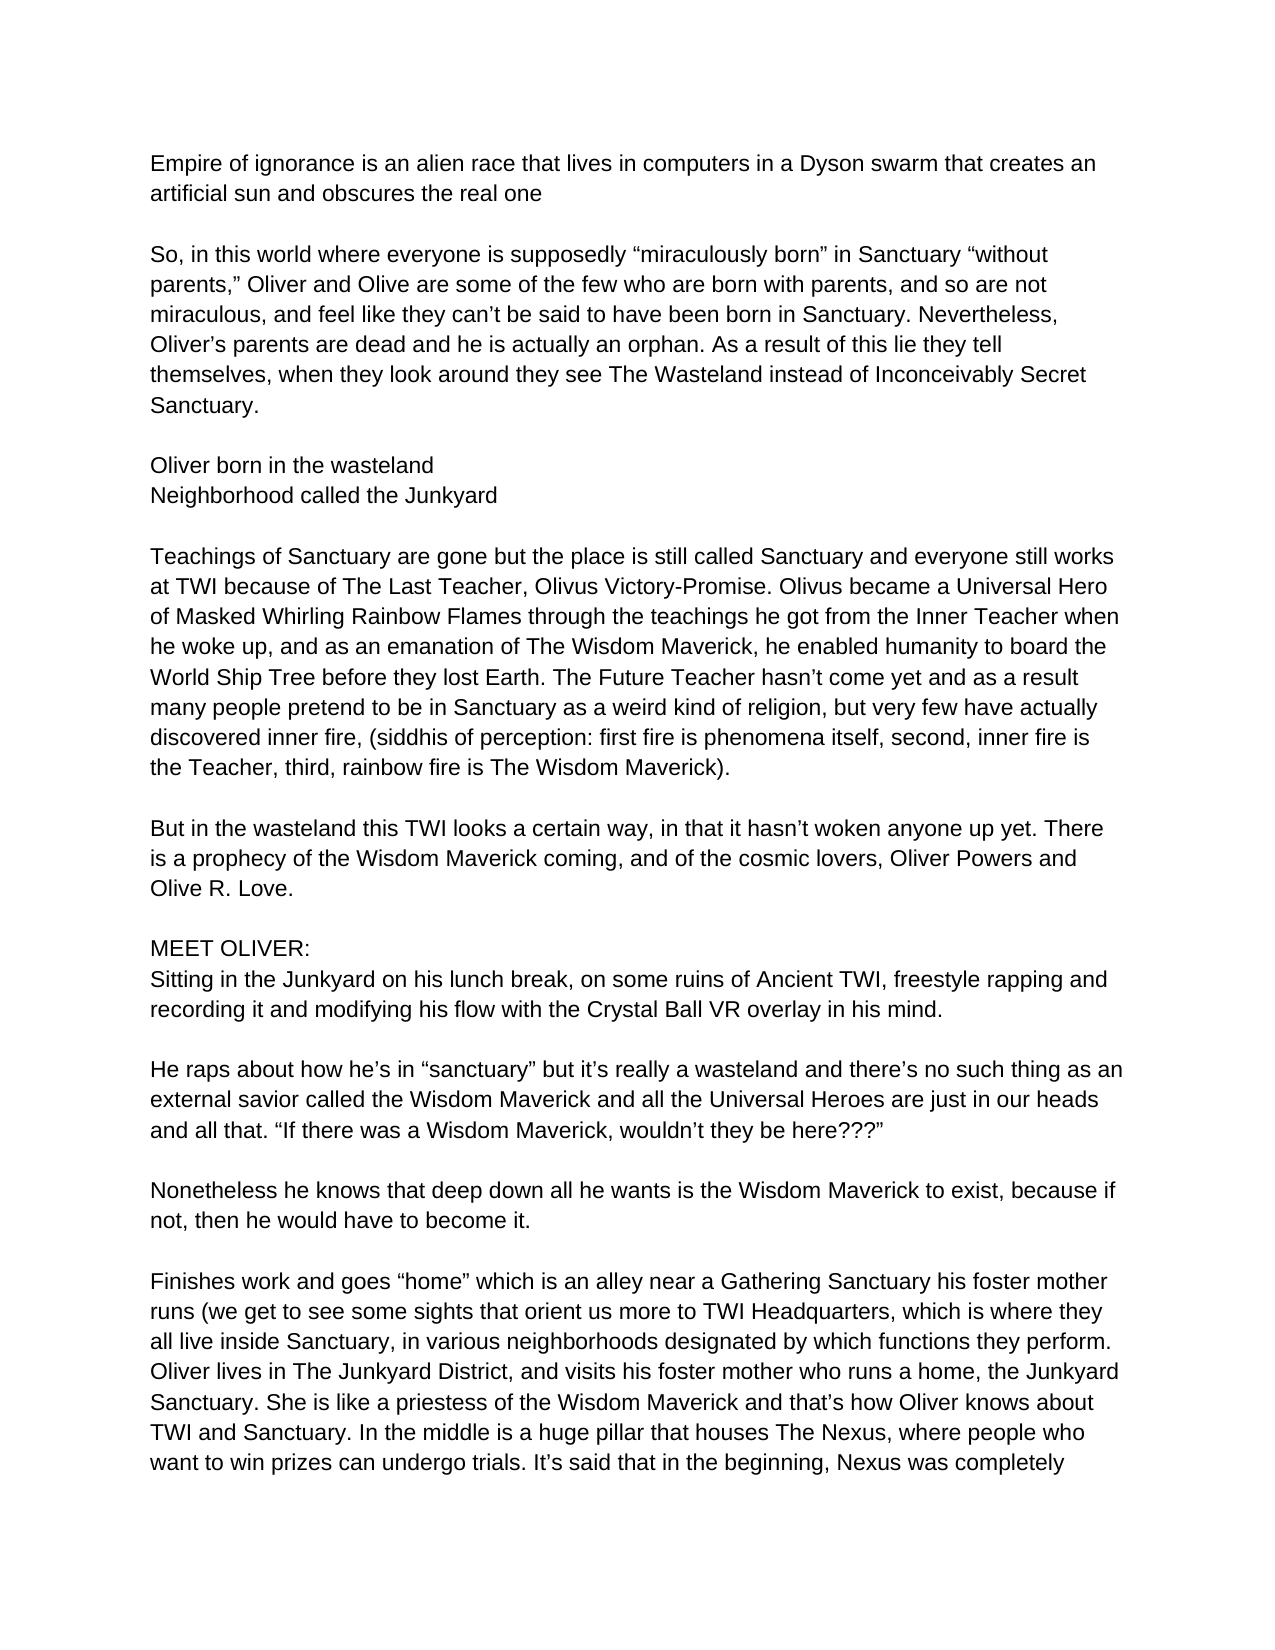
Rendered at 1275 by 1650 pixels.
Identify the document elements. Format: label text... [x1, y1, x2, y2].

text Neighborhood called the Junkyard [150, 482, 1125, 509]
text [150, 1268, 1125, 1475]
text Sitting in the Junkyard on his lunch break, on some ruins of Ancient TWI, freestyle rapping and recording it and modifying his flow with the Crystal Ball VR overlay in his mind. [150, 966, 1125, 1022]
text Nonetheless he knows that deep down all he wants is the Wisdom Maverick to exist, because if not, then he would have to become it. [150, 1177, 1125, 1234]
text So, in this world where everyone is supposedly “miraculously born” in Sanctuary “without parents,” Oliver and Olive are some of the few who are born with parents, and so are not miraculous, and feel like they can’t be said to have been born in Sanctuary. Nevertheless, Oliver’s parents are dead and he is actually an orphan. As a result of this lie they tell themselves, when they look around they see The Wasteland instead of Inconceivably Secret Sanctuary. [150, 241, 1125, 418]
text But in the wasteland this TWI looks a certain way, in that it hasn’t woken anyone up yet. There is a prophecy of the Wisdom Maverick coming, and of the cosmic lovers, Oliver Powers and Olive R. Love. [150, 814, 1125, 901]
text He raps about how he’s in “sanctuary” but it’s really a wasteland and there’s no such thing as an external savior called the Wisdom Maverick and all the Universal Heroes are just in our heads and all that. “If there was a Wisdom Maverick, wouldn’t they be here???” [150, 1056, 1125, 1143]
text Teachings of Sanctuary are gone but the place is still called Sanctuary and everyone still works at TWI because of The Last Teacher, Olivus Victory-Promise. Olivus became a Universal Hero of Masked Whirling Rainbow Flames through the teachings he got from the Inner Teacher when he woke up, and as an emanation of The Wisdom Maverick, he enabled humanity to board the World Ship Tree before they lost Earth. The Future Teacher hasn’t come yet and as a result many people pretend to be in Sanctuary as a weird kind of religion, but very few have actually discovered inner fire, (siddhis of perception: first fire is phenomena itself, second, inner fire is the Teacher, third, rainbow fire is The Wisdom Maverick). [150, 543, 1125, 781]
text MEET OLIVER: [150, 935, 1125, 962]
text Oliver born in the wasteland [150, 452, 1125, 478]
text Empire of ignorance is an alien race that lives in computers in a Dyson swarm that creates an artificial sun and obscures the real one [150, 150, 1125, 207]
